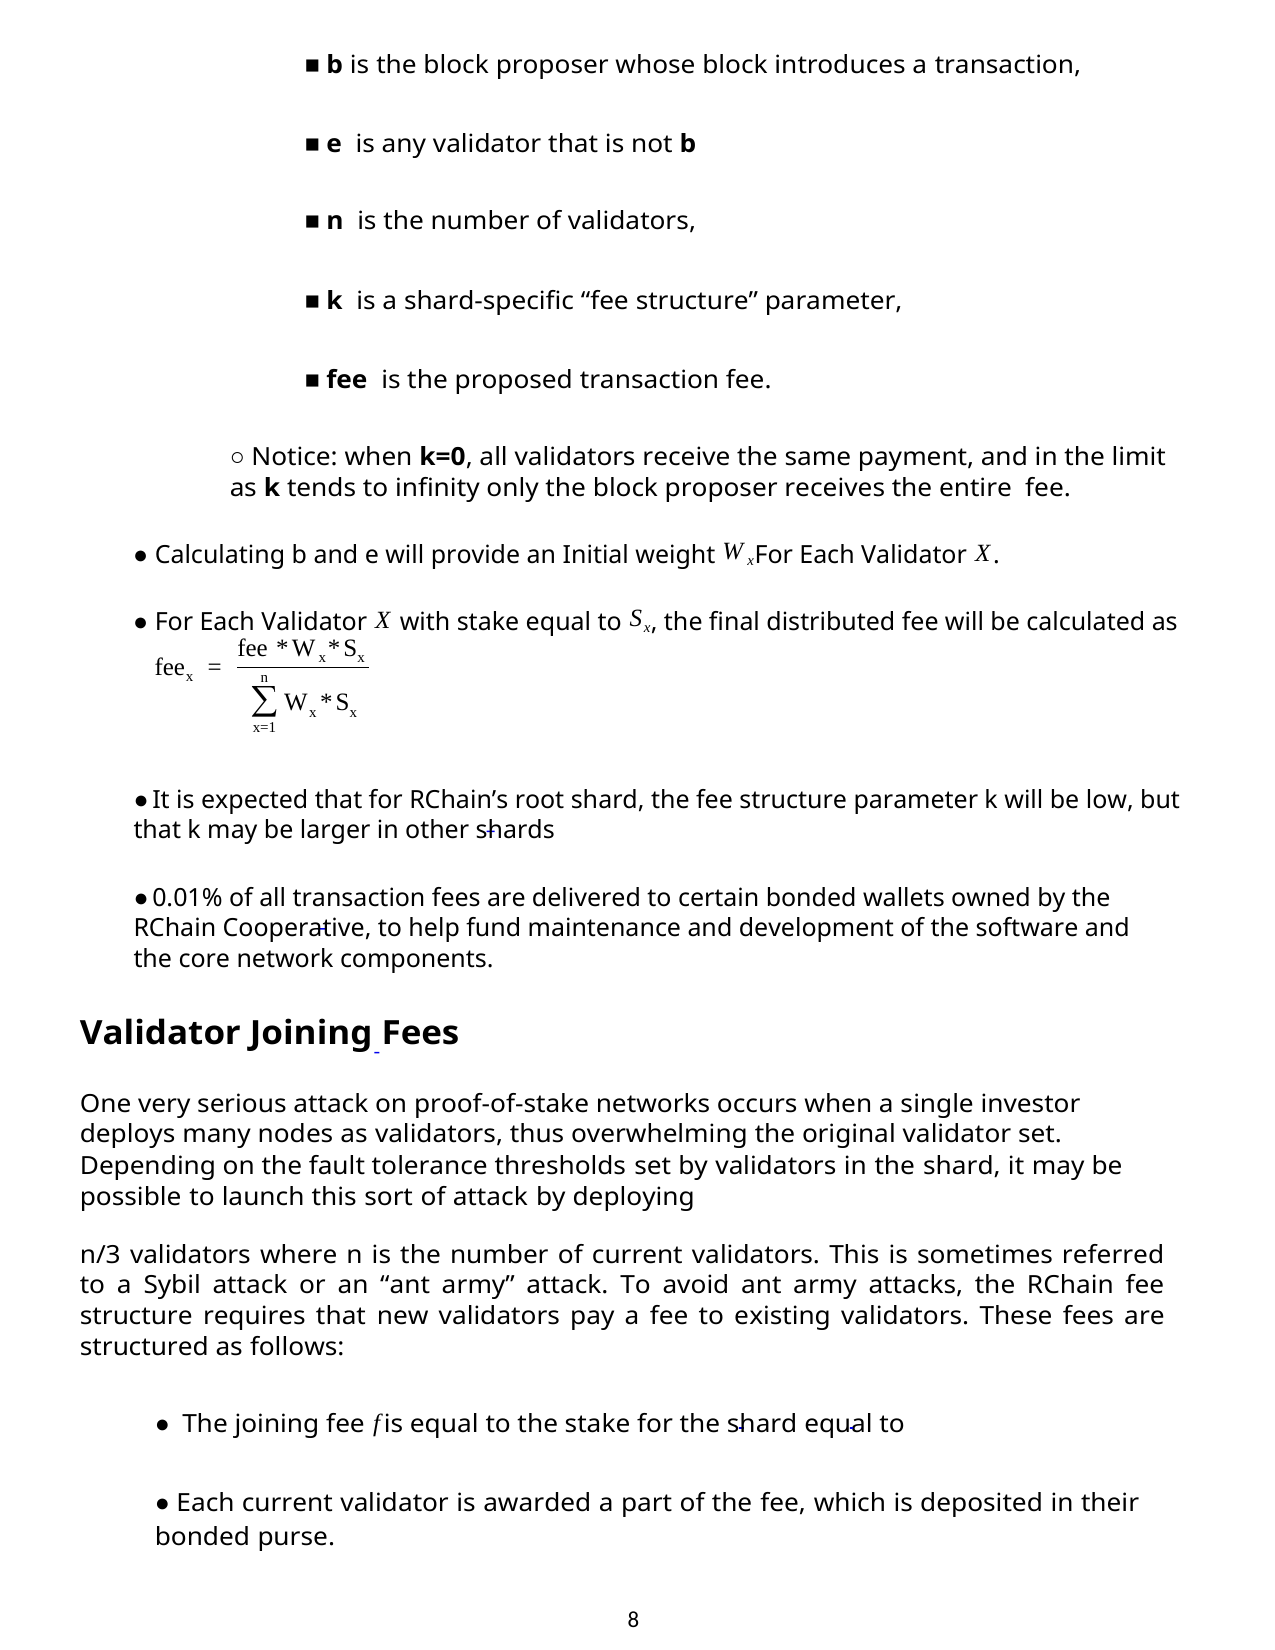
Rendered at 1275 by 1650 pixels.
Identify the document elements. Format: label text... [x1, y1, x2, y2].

list k is a shard-specific “fee structure” parameter, [304, 282, 1221, 317]
list Notice: when k=0, all validators receive the same payment, and in the limit as k tends to infinity only the block proposer receives the entire fee. [229, 440, 1182, 504]
text n/3 validators where n is the number of current validators. This is sometimes referred to a Sybil attack or an “ant army” attack. To avoid ant army attacks, the RChain fee structure requires that new validators pay a fee to existing validators. These fees are structured as follows: [79, 1238, 1166, 1363]
subtitle Validator Joining Fees [79, 1009, 1221, 1054]
list 0.01% of all transaction fees are delivered to certain bonded wallets owned by the RChain Cooperative, to help fund maintenance and development of the software and the core network components. [133, 881, 1154, 975]
list Calculating b and e will provide an Initial weight For Each Validator . [133, 538, 1182, 569]
list n is the number of validators, [304, 203, 1221, 237]
list fee is the proposed transaction fee. [304, 361, 1221, 395]
list b is the block proposer whose block introduces a transaction, [304, 50, 1221, 80]
list e is any validator that is not b [304, 125, 1221, 159]
list Each current validator is awarded a part of the fee, which is deposited in their bonded purse. [154, 1485, 1221, 1553]
text One very serious attack on proof-of-stake networks occurs when a single investor deploys many nodes as validators, thus overwhelming the original validator set. Depending on the fault tolerance thresholds set by validators in the shard, it may be possible to launch this sort of attack by deploying [79, 1087, 1167, 1213]
list The joining fee is equal to the stake for the shard equal to [154, 1406, 1221, 1440]
list It is expected that for RChain’s root shard, the fee structure parameter k will be low, but that k may be larger in other shards [133, 784, 1182, 846]
list For Each Validator with stake equal to , the final distributed fee will be calculated as [133, 604, 1182, 737]
